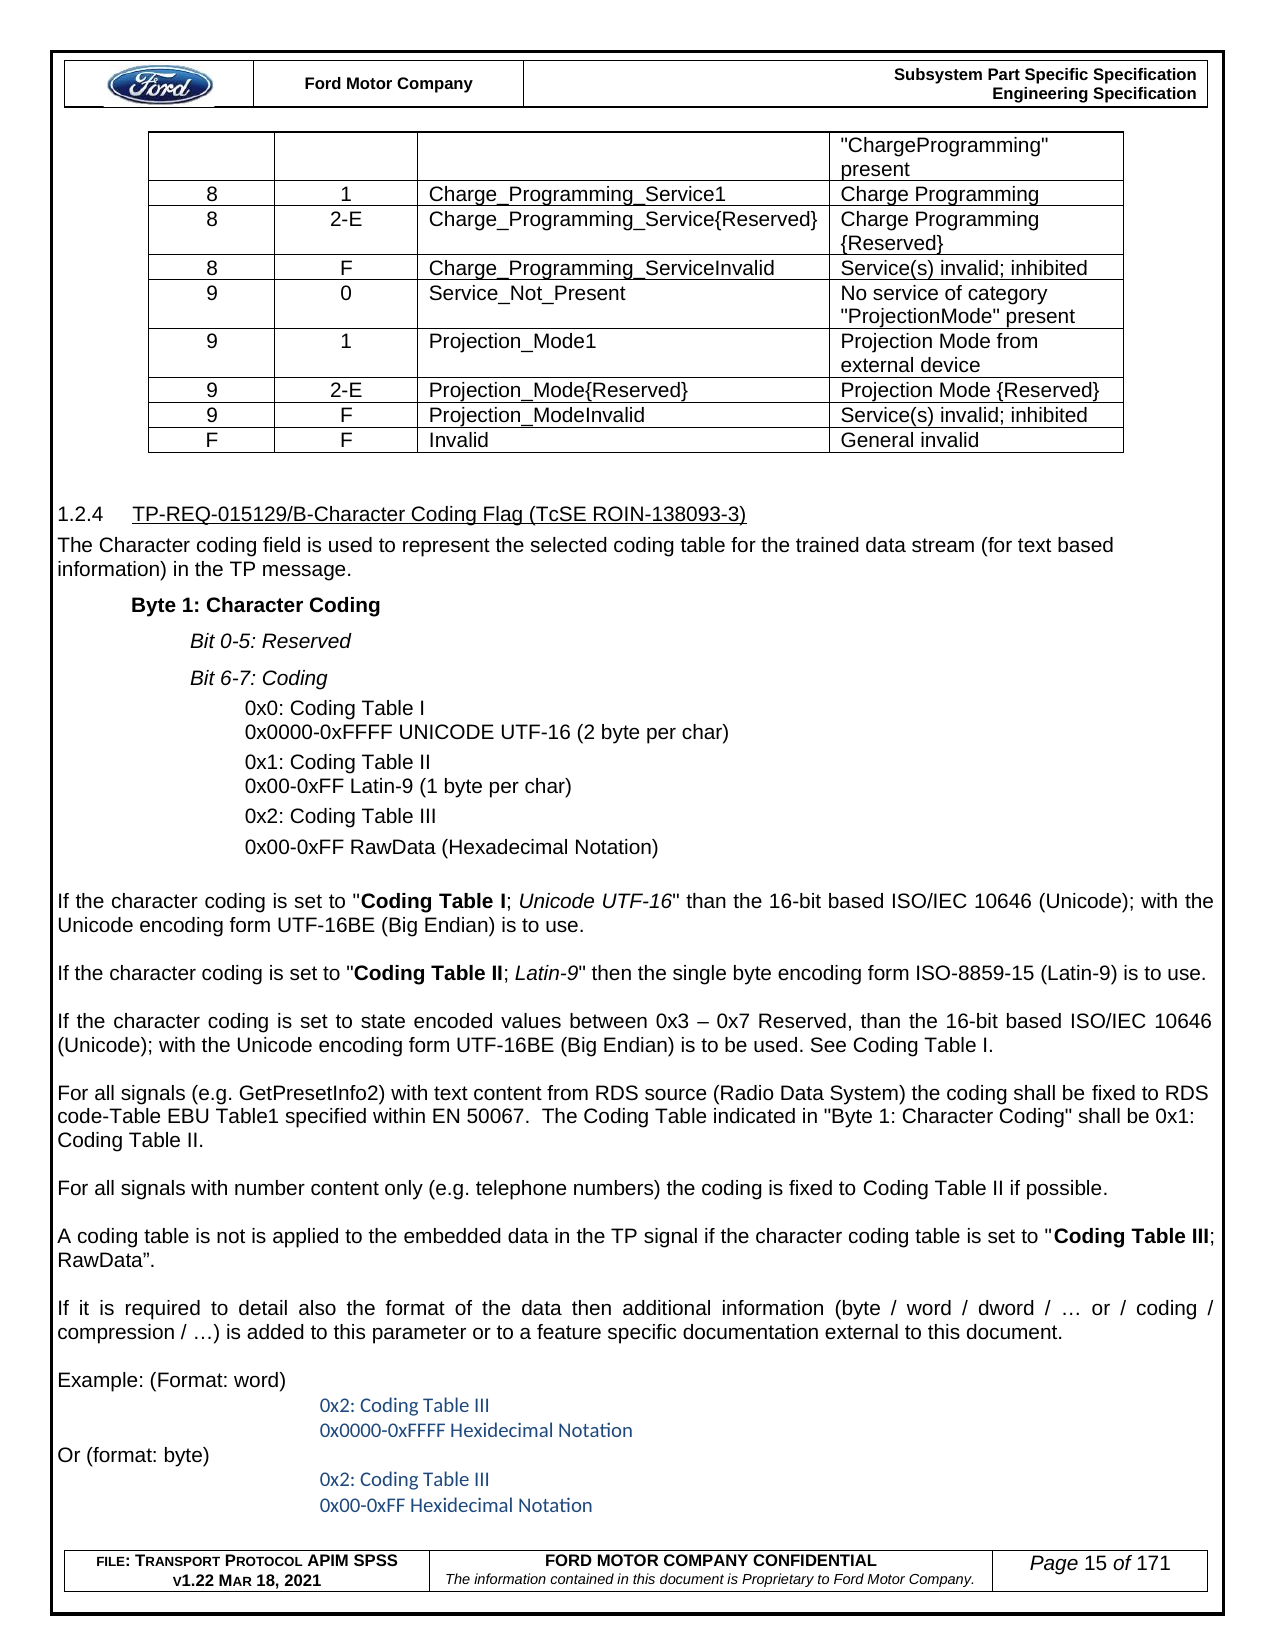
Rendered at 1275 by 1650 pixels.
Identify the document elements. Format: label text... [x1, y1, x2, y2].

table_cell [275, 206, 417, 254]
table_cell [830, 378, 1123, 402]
text 0x0000-0xFFFF Hexidecimal Notation [244, 1417, 1215, 1443]
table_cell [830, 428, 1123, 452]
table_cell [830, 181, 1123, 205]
text The Character coding field is used to represent the selected coding table for the trained data stream (for text based information) in the TP message. [57, 532, 1215, 580]
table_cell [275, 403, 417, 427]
text A coding table is not is applied to the embedded data in the TP signal if the character coding table is set to "Coding Table III; RawData”. [57, 1224, 1215, 1272]
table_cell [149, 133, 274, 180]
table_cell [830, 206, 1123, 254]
text For all signals with number content only (e.g. telephone numbers) the coding is fixed to Coding Table II if possible. [57, 1176, 1215, 1200]
picture [103, 61, 215, 107]
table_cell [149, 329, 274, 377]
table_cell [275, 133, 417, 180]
text Bit 0-5: Reserved [190, 629, 1215, 653]
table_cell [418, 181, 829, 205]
text If the character coding is set to state encoded values between 0x3 – 0x7 Reserved, than the 16-bit based ISO/IEC 10646 (Unicode); with the Unicode encoding form UTF-16BE (Big Endian) is to be used. See Coding Table I. [57, 1008, 1215, 1056]
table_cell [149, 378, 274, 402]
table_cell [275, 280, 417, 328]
text If the character coding is set to "Coding Table II; Latin-9" then the single byte encoding form ISO-8859-15 (Latin-9) is to use. [57, 961, 1215, 984]
text Byte 1: Character Coding [131, 593, 1215, 617]
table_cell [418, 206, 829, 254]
text 0x00-0xFF RawData (Hexadecimal Notation) [244, 834, 1215, 858]
text 0x0: Coding Table I 0x0000-0xFFFF UNICODE UTF-16 (2 byte per char) [53, 696, 1215, 744]
text If it is required to detail also the format of the data then additional information (byte / word / dword / … or / coding / compression / …) is added to this parameter or to a feature specific documentation external to this document. [57, 1296, 1215, 1344]
text 0x2: Coding Table III [244, 1467, 1215, 1492]
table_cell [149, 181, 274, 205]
text Bit 6-7: Coding [190, 666, 1215, 690]
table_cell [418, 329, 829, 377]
text For all signals (e.g. GetPresetInfo2) with text content from RDS source (Radio Data System) the coding shall be fixed to RDS code-Table EBU Table1 specified within EN 50067. The Coding Table indicated in "Byte 1: Character Coding" shall be 0x1: Coding Table II. [57, 1080, 1215, 1152]
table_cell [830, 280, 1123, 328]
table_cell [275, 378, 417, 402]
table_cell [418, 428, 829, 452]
subtitle TP-REQ-015129/B-Character Coding Flag (TcSE ROIN-138093-3) [57, 502, 1215, 526]
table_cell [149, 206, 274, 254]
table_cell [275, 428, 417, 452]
text If the character coding is set to "Coding Table I; Unicode UTF-16" than the 16-bit based ISO/IEC 10646 (Unicode); with the Unicode encoding form UTF-16BE (Big Endian) is to use. [57, 889, 1215, 937]
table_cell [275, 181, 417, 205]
text 0x00-0xFF Hexidecimal Notation [244, 1492, 1215, 1517]
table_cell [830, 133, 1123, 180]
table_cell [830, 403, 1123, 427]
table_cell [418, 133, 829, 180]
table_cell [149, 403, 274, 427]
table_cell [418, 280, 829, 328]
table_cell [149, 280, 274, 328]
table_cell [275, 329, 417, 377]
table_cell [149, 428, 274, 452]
text 0x1: Coding Table II 0x00-0xFF Latin-9 (1 byte per char) [53, 750, 1215, 798]
text Or (format: byte) [57, 1443, 1215, 1467]
text 0x2: Coding Table III [244, 804, 1215, 828]
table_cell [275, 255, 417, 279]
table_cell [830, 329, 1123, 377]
text Example: (Format: word) [57, 1368, 1215, 1392]
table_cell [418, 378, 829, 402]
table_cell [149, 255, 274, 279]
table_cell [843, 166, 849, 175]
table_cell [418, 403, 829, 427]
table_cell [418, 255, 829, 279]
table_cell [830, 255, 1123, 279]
text 0x2: Coding Table III [244, 1392, 1215, 1417]
